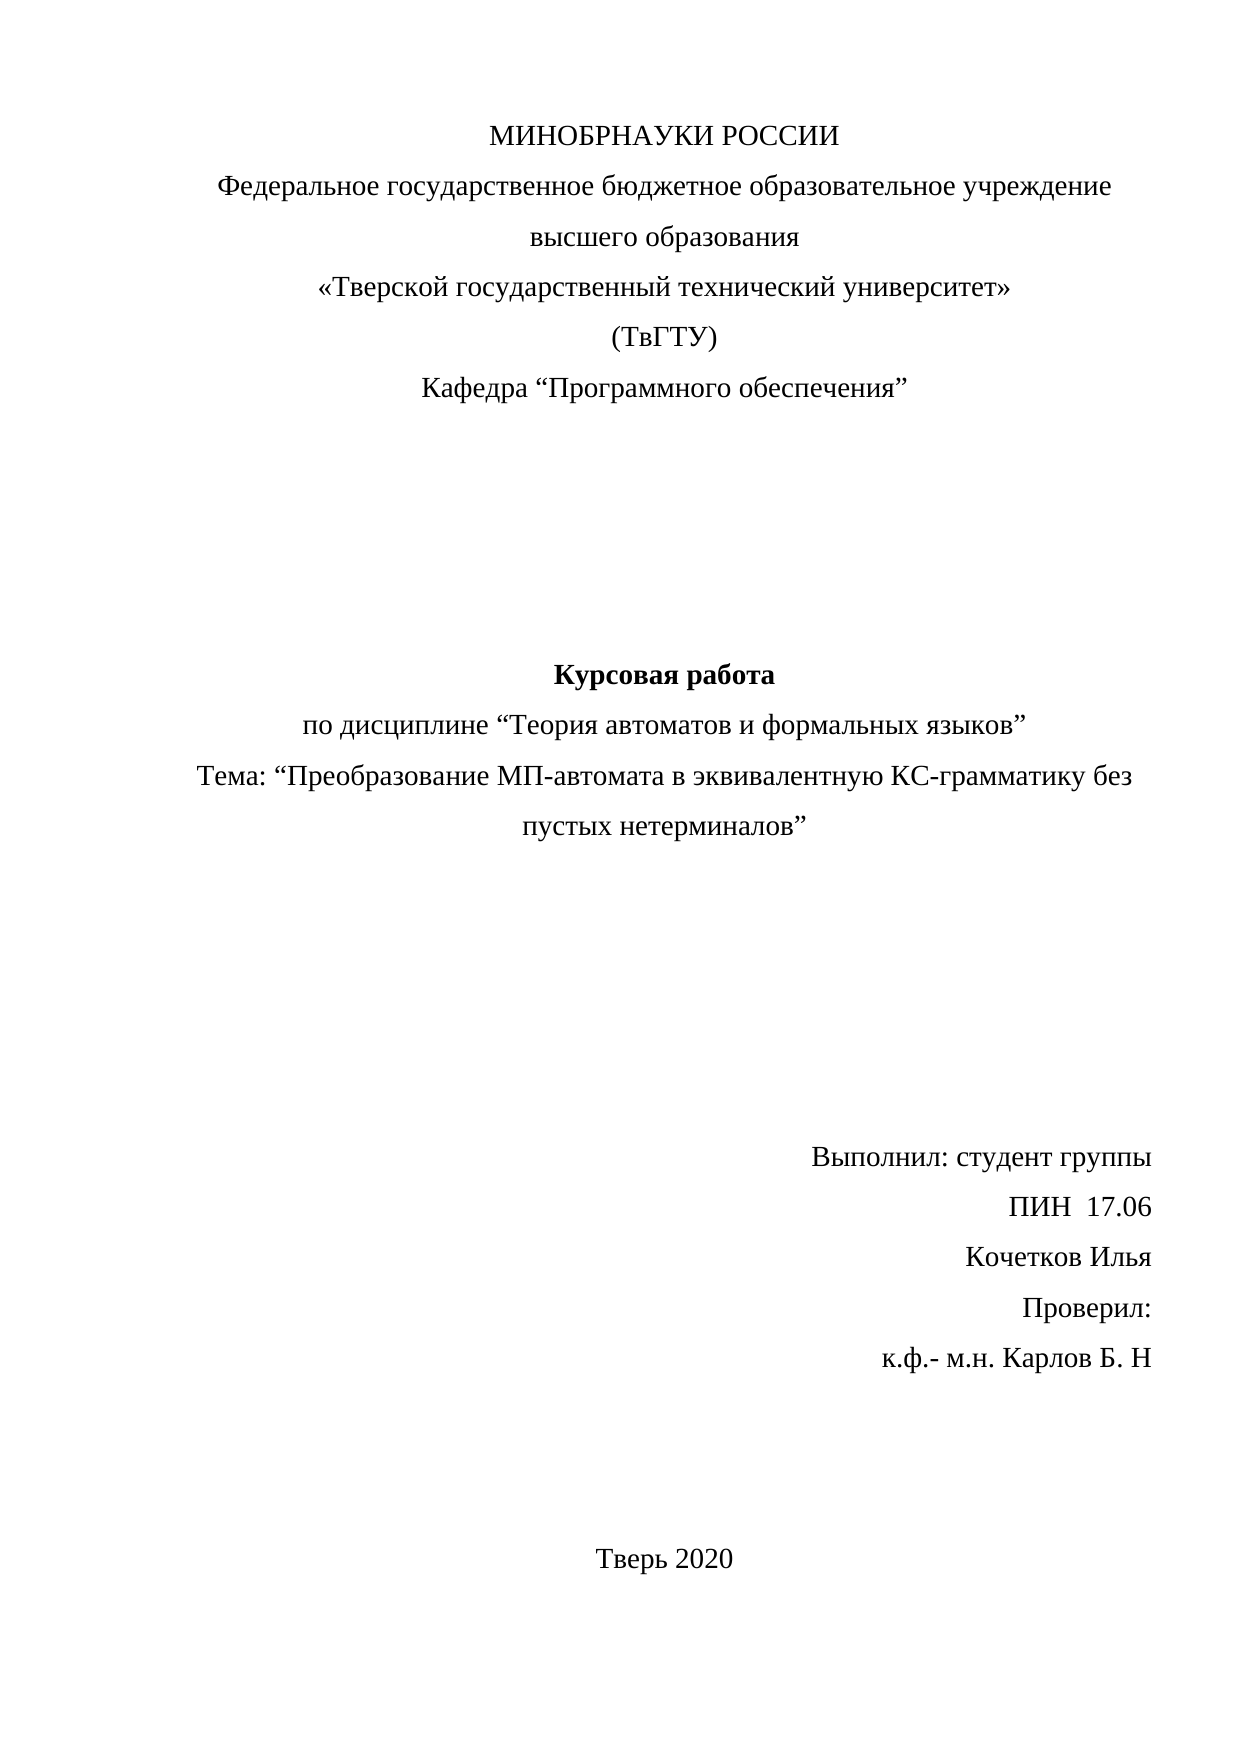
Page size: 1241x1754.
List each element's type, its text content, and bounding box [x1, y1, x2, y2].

text по дисциплине “Теория автоматов и формальных языков” [177, 707, 1152, 741]
text МИНОБРНАУКИ РОССИИ [177, 118, 1152, 152]
text Проверил: [177, 1290, 1152, 1323]
text «Тверской государственный технический университет» [177, 269, 1152, 303]
text Тверь 2020 [177, 1541, 1152, 1575]
text (ТвГТУ) [177, 319, 1152, 353]
text Тема: “Преобразование МП-автомата в эквивалентную КС-грамматику без пустых нетерминалов” [177, 758, 1152, 842]
text к.ф.- м.н. Карлов Б. Н [177, 1340, 1152, 1373]
text Федеральное государственное бюджетное образовательное учреждение высшего образования [177, 168, 1152, 252]
text ПИН 17.06 [177, 1189, 1152, 1223]
text Кафедра “Программного обеспечения” [177, 370, 1152, 403]
text Выполнил: студент группы [177, 1139, 1152, 1172]
text Кочетков Илья [177, 1239, 1152, 1273]
text Курсовая работа [177, 657, 1152, 691]
